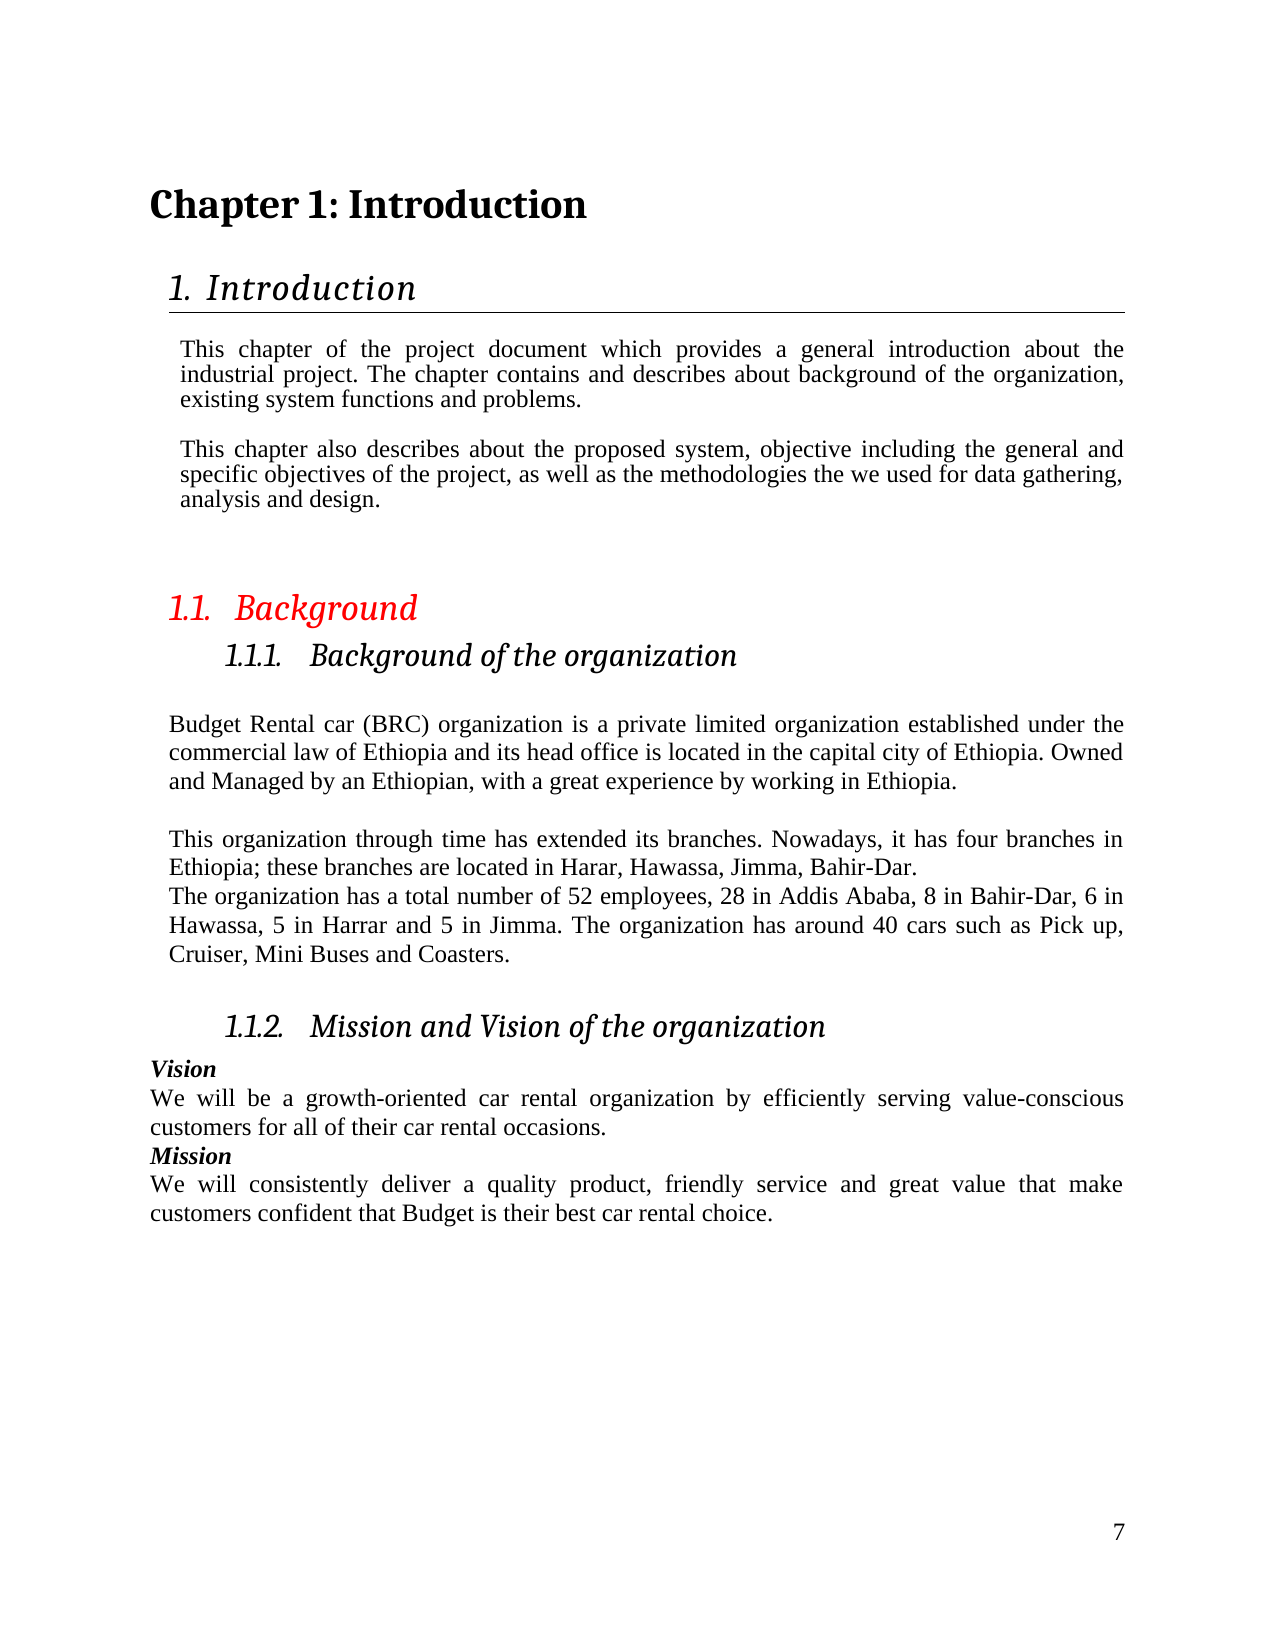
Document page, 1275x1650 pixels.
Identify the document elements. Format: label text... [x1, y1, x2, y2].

subtitle Background of the organization [225, 646, 501, 671]
subtitle Background [169, 600, 1125, 625]
text We will be a growth-oriented car rental organization by efficiently serving value-conscious customers for all of their car rental occasions. [150, 1083, 1125, 1141]
subtitle Mission and Vision of the organization [225, 1017, 589, 1042]
text Budget Rental car (BRC) organization is a private limited organization established under the commercial law of Ethiopia and its head office is located in the capital city of Ethiopia. Owned and Managed by an Ethiopian, with a great experience by working in Ethiopia. [169, 709, 1125, 795]
text This chapter of the project document which provides a general introduction about the industrial project. The chapter contains and describes about background of the organization, existing system functions and problems. [180, 338, 1125, 413]
text This chapter also describes about the proposed system, objective including the general and specific objectives of the project, as well as the methodologies the we used for data gathering, analysis and design. [180, 438, 1125, 513]
text This organization through time has extended its branches. Nowadays, it has four branches in Ethiopia; these branches are located in Harar, Hawassa, Jimma, Bahir-Dar. [169, 824, 1125, 881]
subtitle Background of the organization [499, 646, 1125, 671]
subtitle Introduction [169, 267, 1125, 312]
text Vision [150, 1054, 1125, 1083]
subtitle Mission and Vision of the organization [587, 1017, 1125, 1042]
text Mission [150, 1141, 1125, 1169]
text We will consistently deliver a quality product, friendly service and great value that make customers confident that Budget is their best car rental choice. [150, 1169, 1125, 1227]
subtitle Chapter 1: Introduction [150, 181, 1125, 229]
text The organization has a total number of 52 employees, 28 in Addis Ababa, 8 in Bahir-Dar, 6 in Hawassa, 5 in Harrar and 5 in Jimma. The organization has around 40 cars such as Pick up, Cruiser, Mini Buses and Coasters. [169, 881, 1125, 967]
